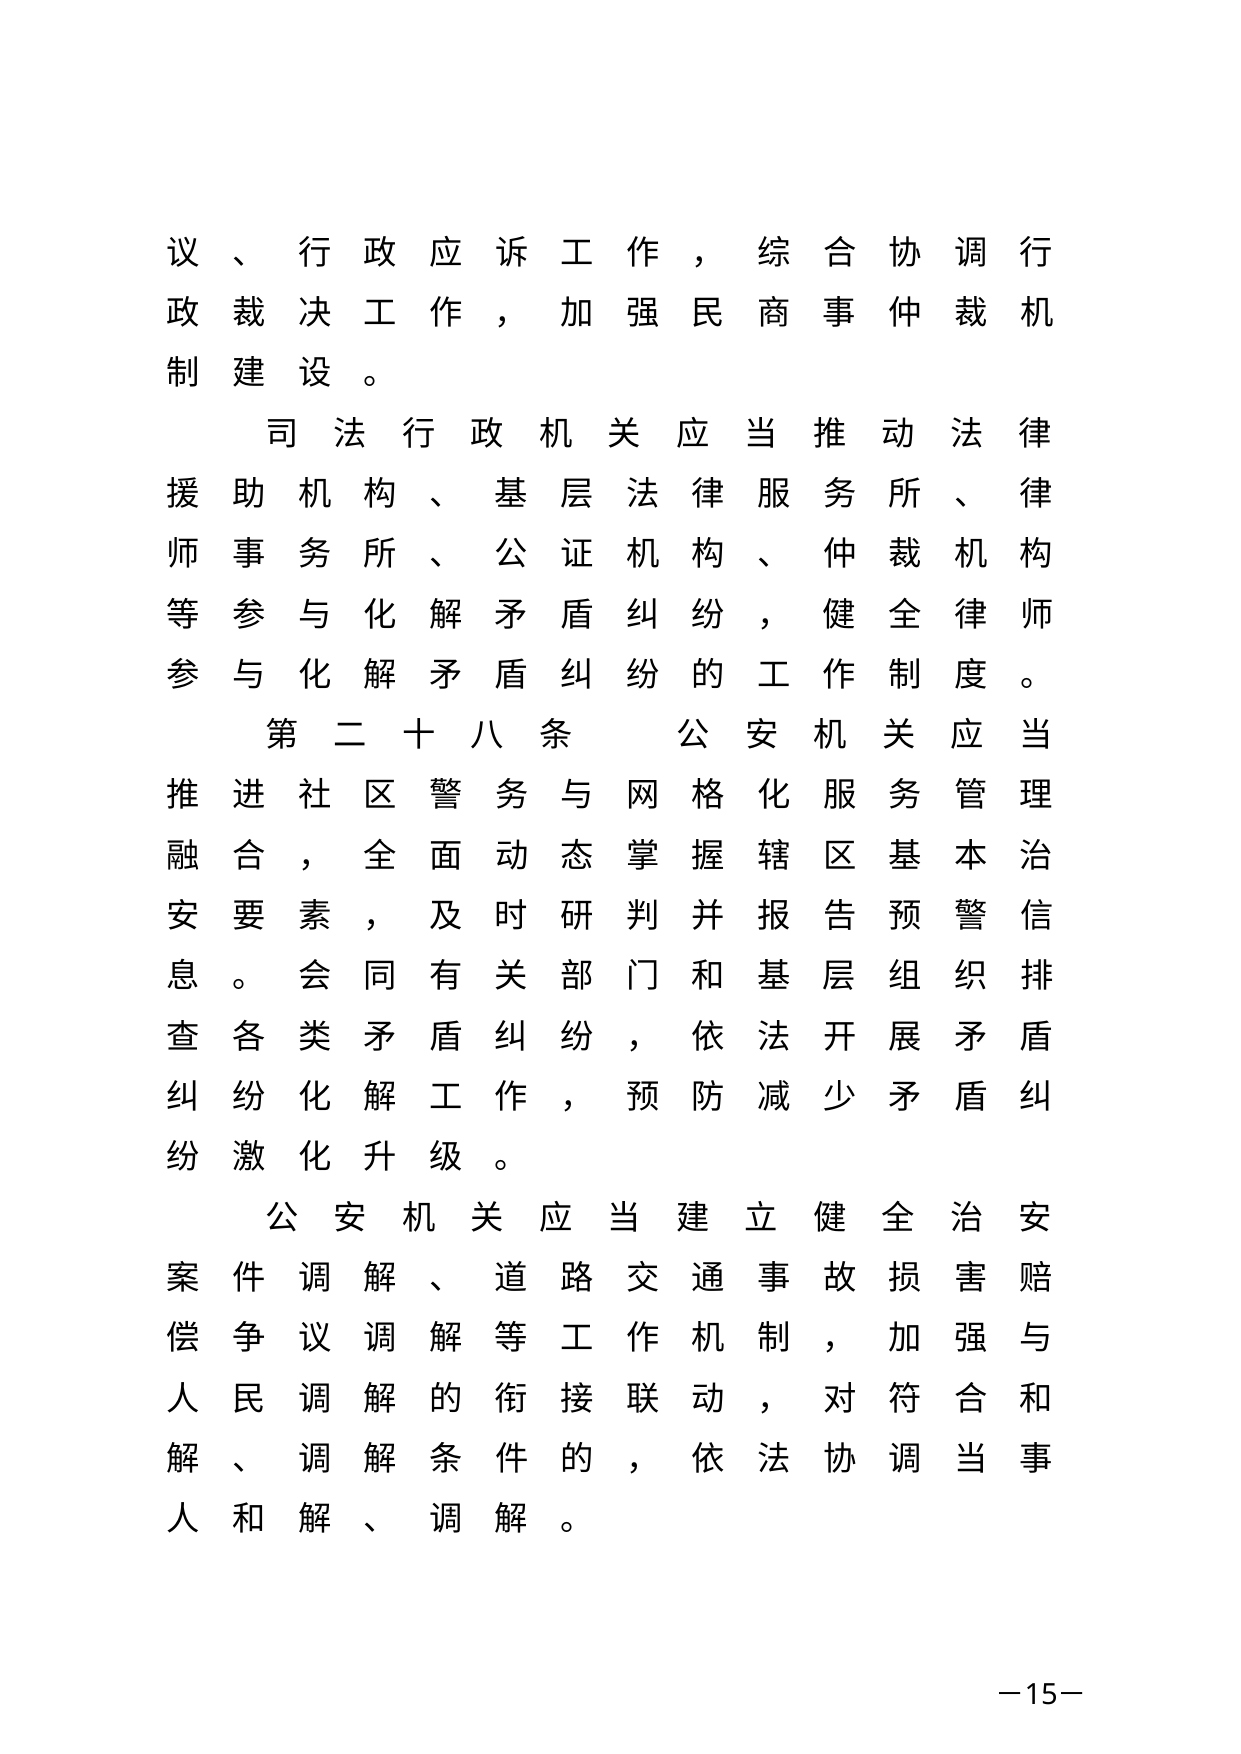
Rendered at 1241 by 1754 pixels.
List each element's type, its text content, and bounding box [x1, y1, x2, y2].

text 第二十八条 公安机关应当推进社区警务与网格化服务管理融合，全面动态掌握辖区基本治安要素，及时研判并报告预警信息。会同有关部门和基层组织排查各类矛盾纠纷，依法开展矛盾纠纷化解工作，预防减少矛盾纠纷激化升级。 [167, 702, 1085, 1184]
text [167, 219, 1085, 400]
text 司法行政机关应当推动法律援助机构、基层法律服务所、律师事务所、公证机构、仲裁机构等参与化解矛盾纠纷，健全律师参与化解矛盾纠纷的工作制度。 [167, 400, 1085, 702]
text 公安机关应当建立健全治安案件调解、道路交通事故损害赔偿争议调解等工作机制，加强与人民调解的衔接联动，对符合和解、调解条件的，依法协调当事人和解、调解。 [167, 1184, 1085, 1546]
